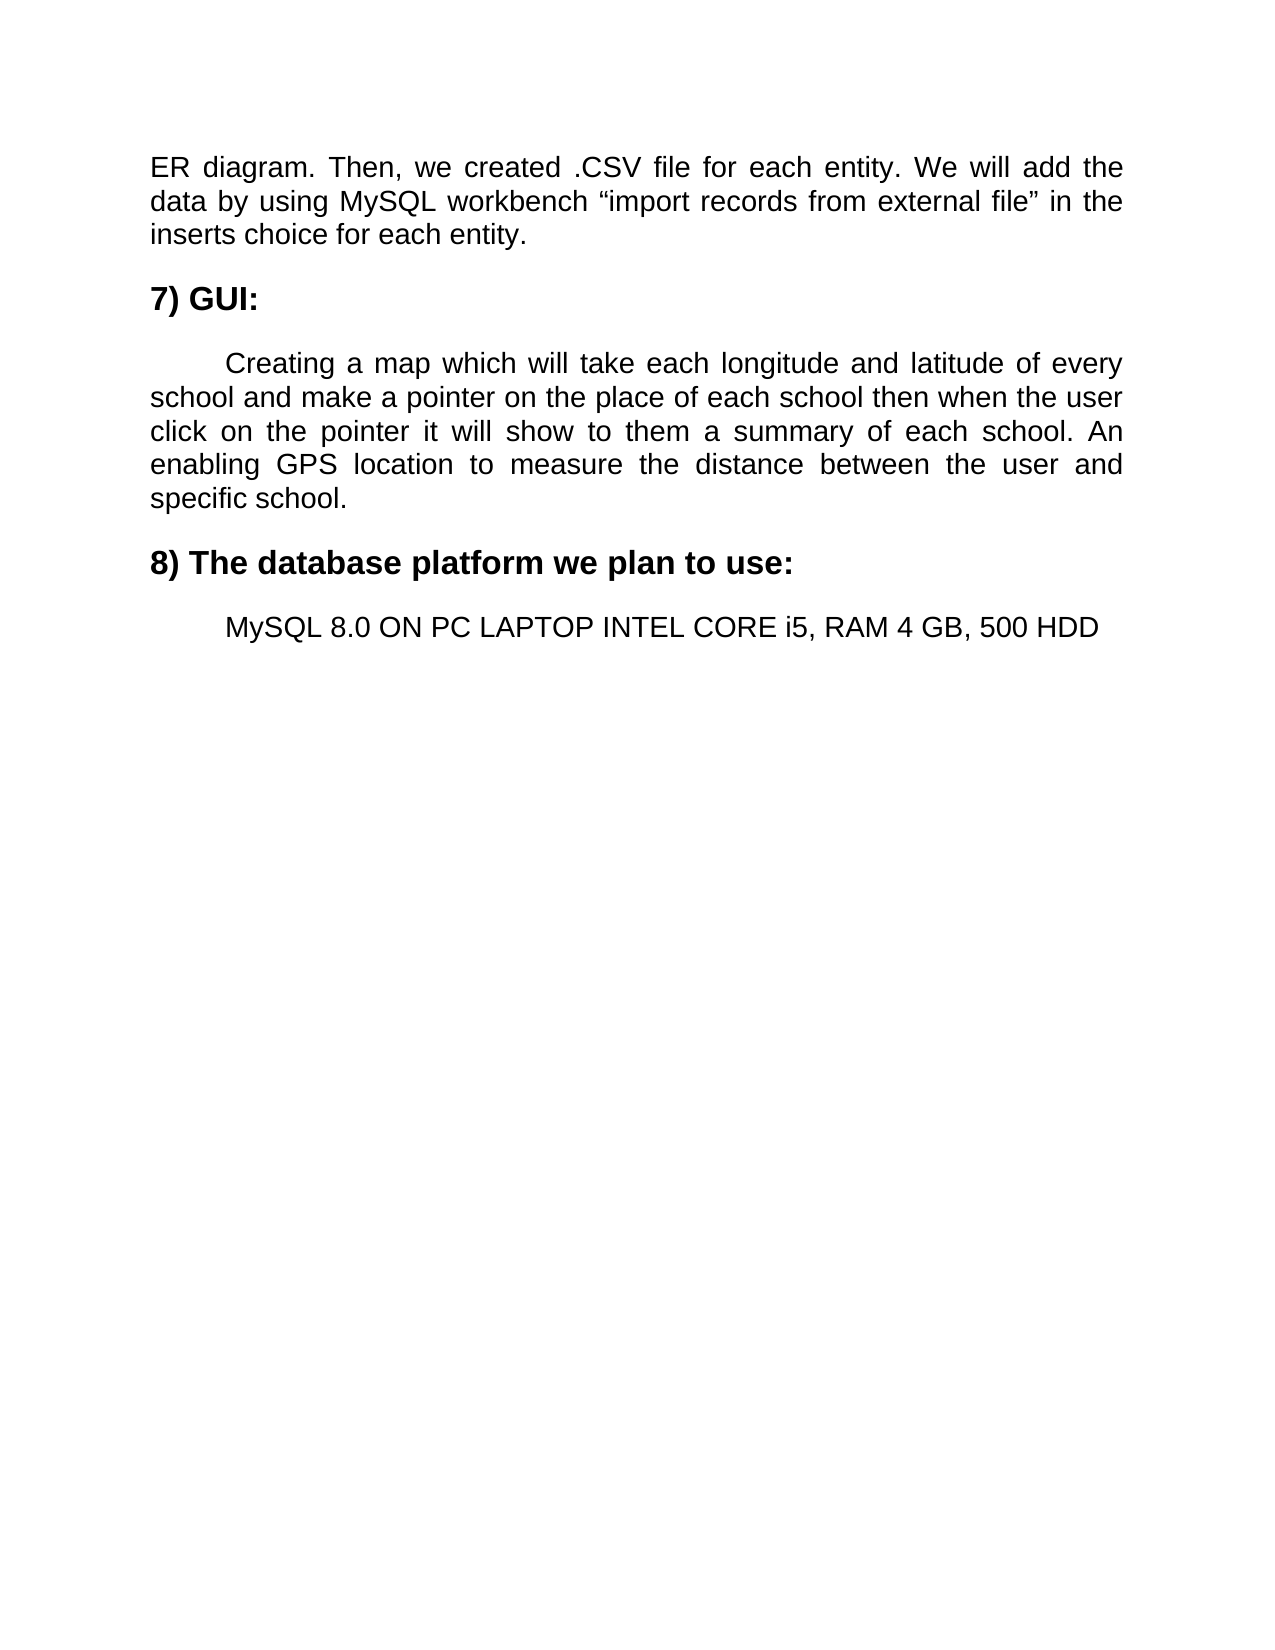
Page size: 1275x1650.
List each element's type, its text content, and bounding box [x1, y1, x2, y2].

text MySQL 8.0 ON PC LAPTOP INTEL CORE i5, RAM 4 GB, 500 HDD [150, 610, 1125, 644]
text 8) The database platform we plan to use: [150, 543, 1125, 581]
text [150, 150, 1125, 251]
text Creating a map which will take each longitude and latitude of every school and make a pointer on the place of each school then when the user click on the pointer it will show to them a summary of each school. An enabling GPS location to measure the distance between the user and specific school. [150, 347, 1125, 514]
text 7) GUI: [150, 279, 1125, 318]
